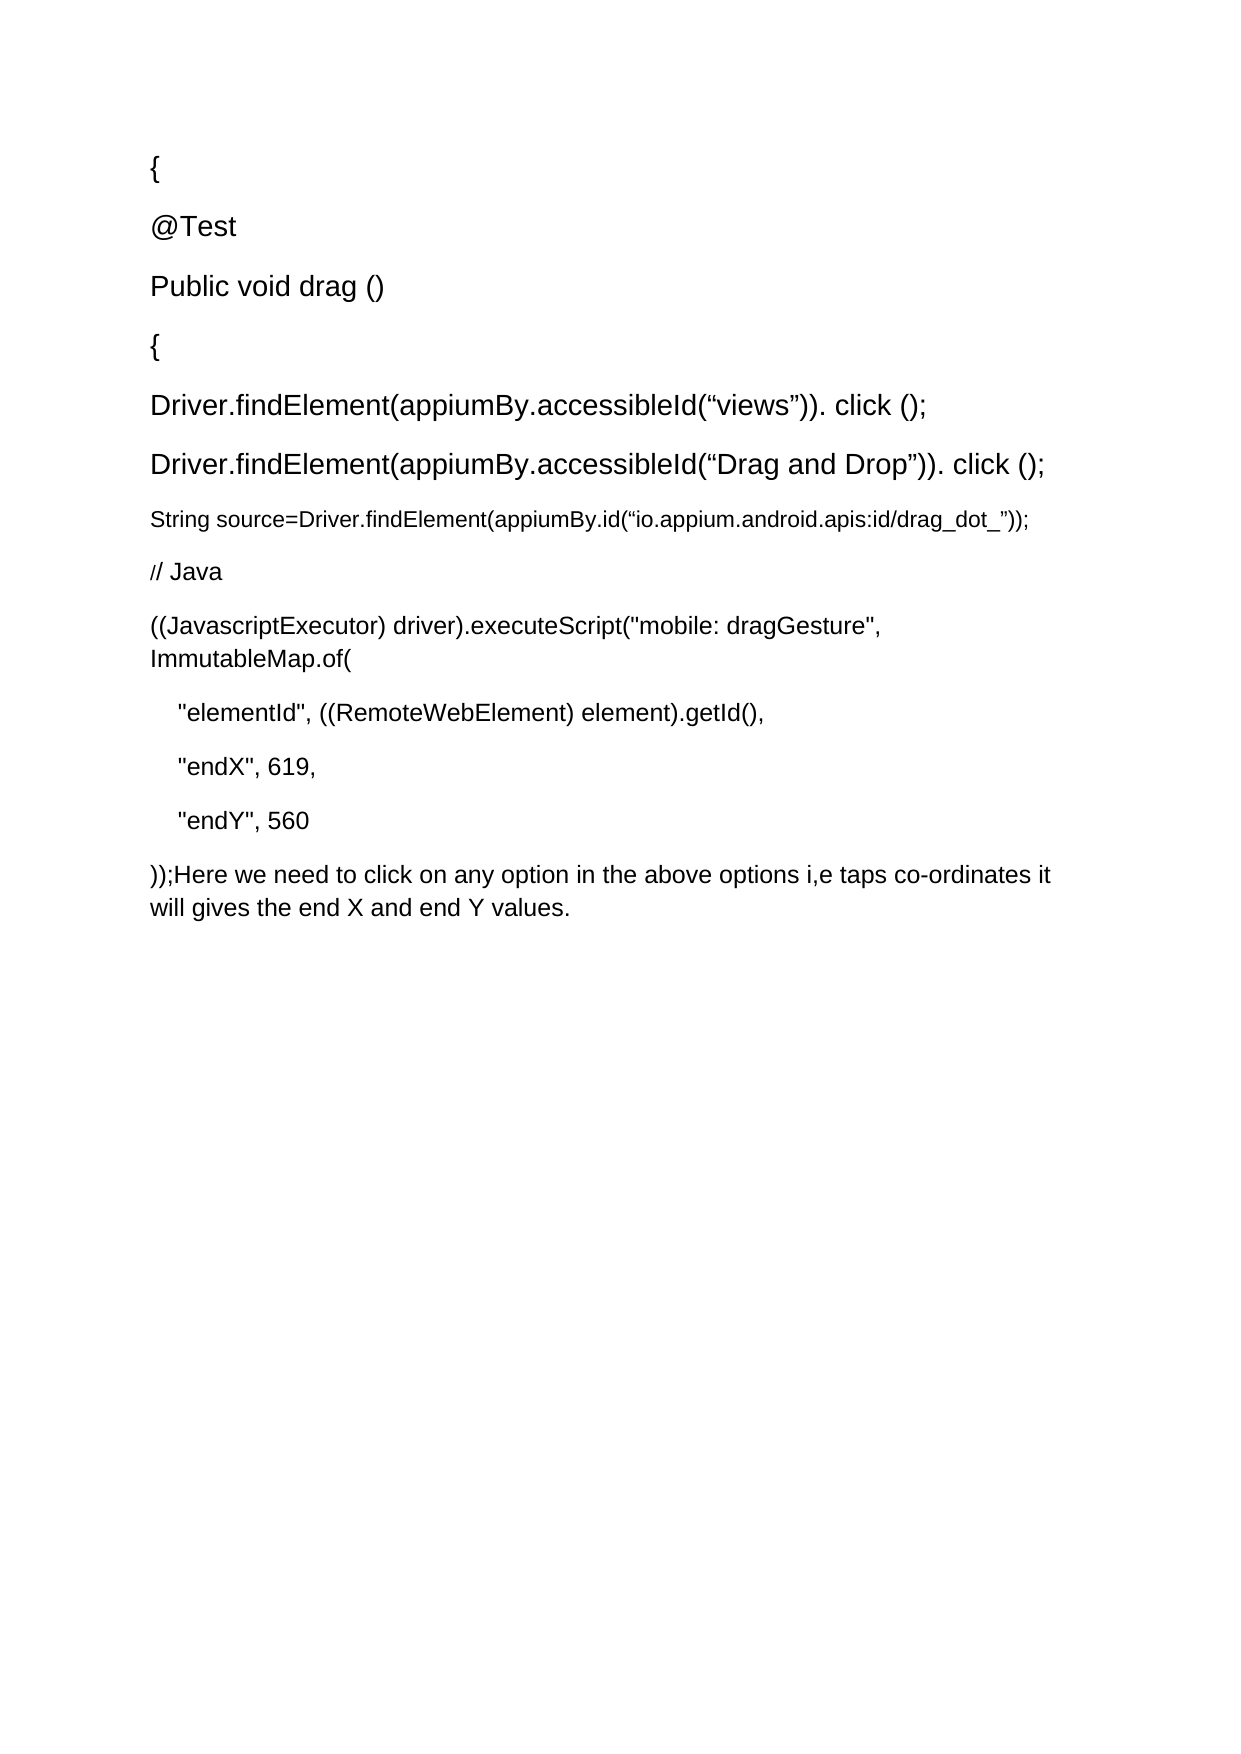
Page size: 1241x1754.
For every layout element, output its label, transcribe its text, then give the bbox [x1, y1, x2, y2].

text ((JavascriptExecutor) driver).executeScript("mobile: dragGesture", ImmutableMap.of( [150, 611, 1090, 673]
text Driver.findElement(appiumBy.accessibleId(“Drag and Drop”)). click (); [150, 447, 1090, 480]
text { [150, 328, 1090, 362]
text "endX", 619, [150, 752, 1090, 781]
text "endY", 560 [150, 806, 1090, 834]
text // Java [150, 557, 1090, 586]
text "elementId", ((RemoteWebElement) element).getId(), [150, 698, 1090, 727]
text Public void drag () [150, 269, 1090, 302]
text String source=Driver.findElement(appiumBy.id(“io.appium.android.apis:id/drag_dot_”)); [150, 506, 1090, 533]
text { [150, 150, 1090, 183]
text @Test [150, 209, 1090, 243]
text Driver.findElement(appiumBy.accessibleId(“views”)). click (); [150, 387, 1090, 421]
text ));Here we need to click on any option in the above options i,e taps co-ordinates it will gives the end X and end Y values. [150, 859, 1090, 921]
